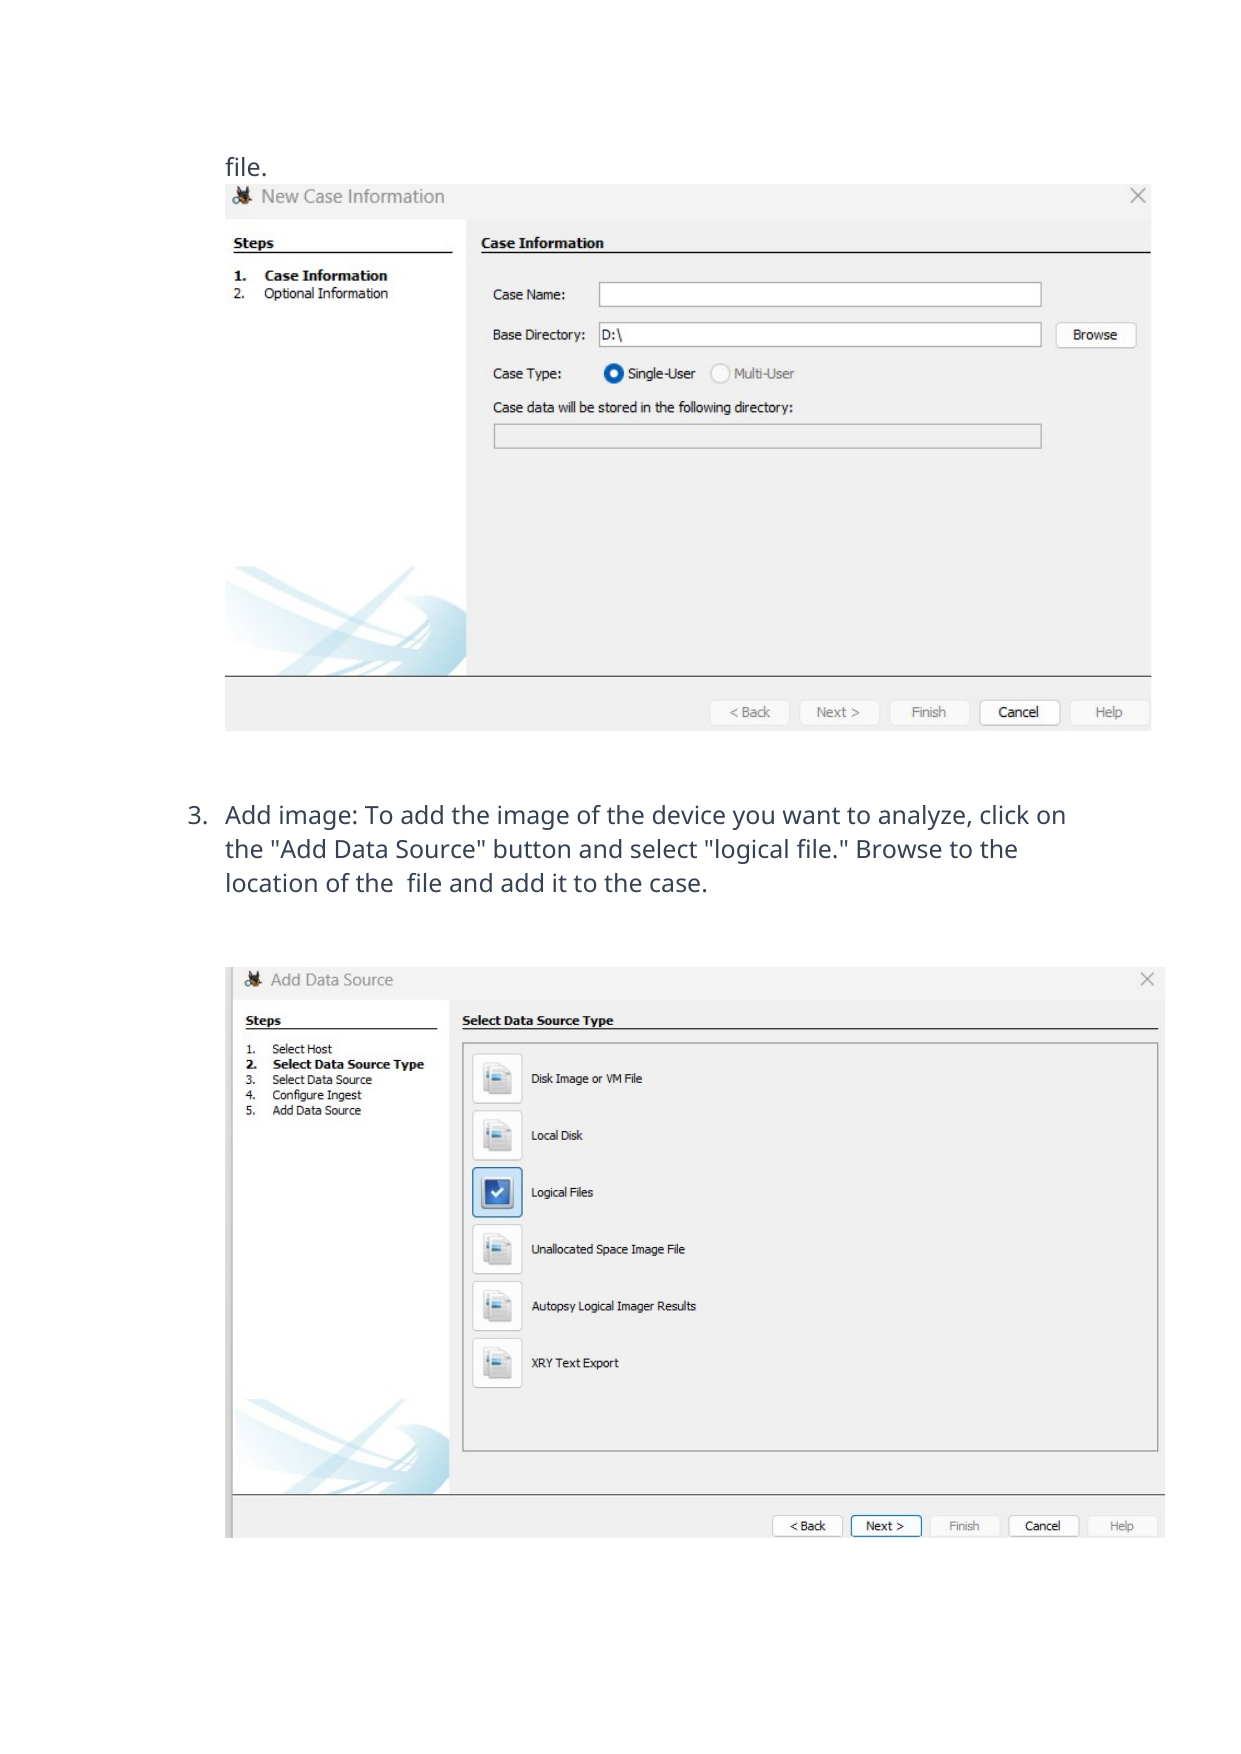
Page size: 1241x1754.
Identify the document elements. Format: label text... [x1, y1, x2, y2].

picture [225, 184, 1152, 731]
picture [225, 967, 1166, 1538]
list Add image: To add the image of the device you want to analyze, click on the "Add Data Source" button and select "logical file." Browse to the location of the file and add it to the case. [187, 798, 1090, 900]
